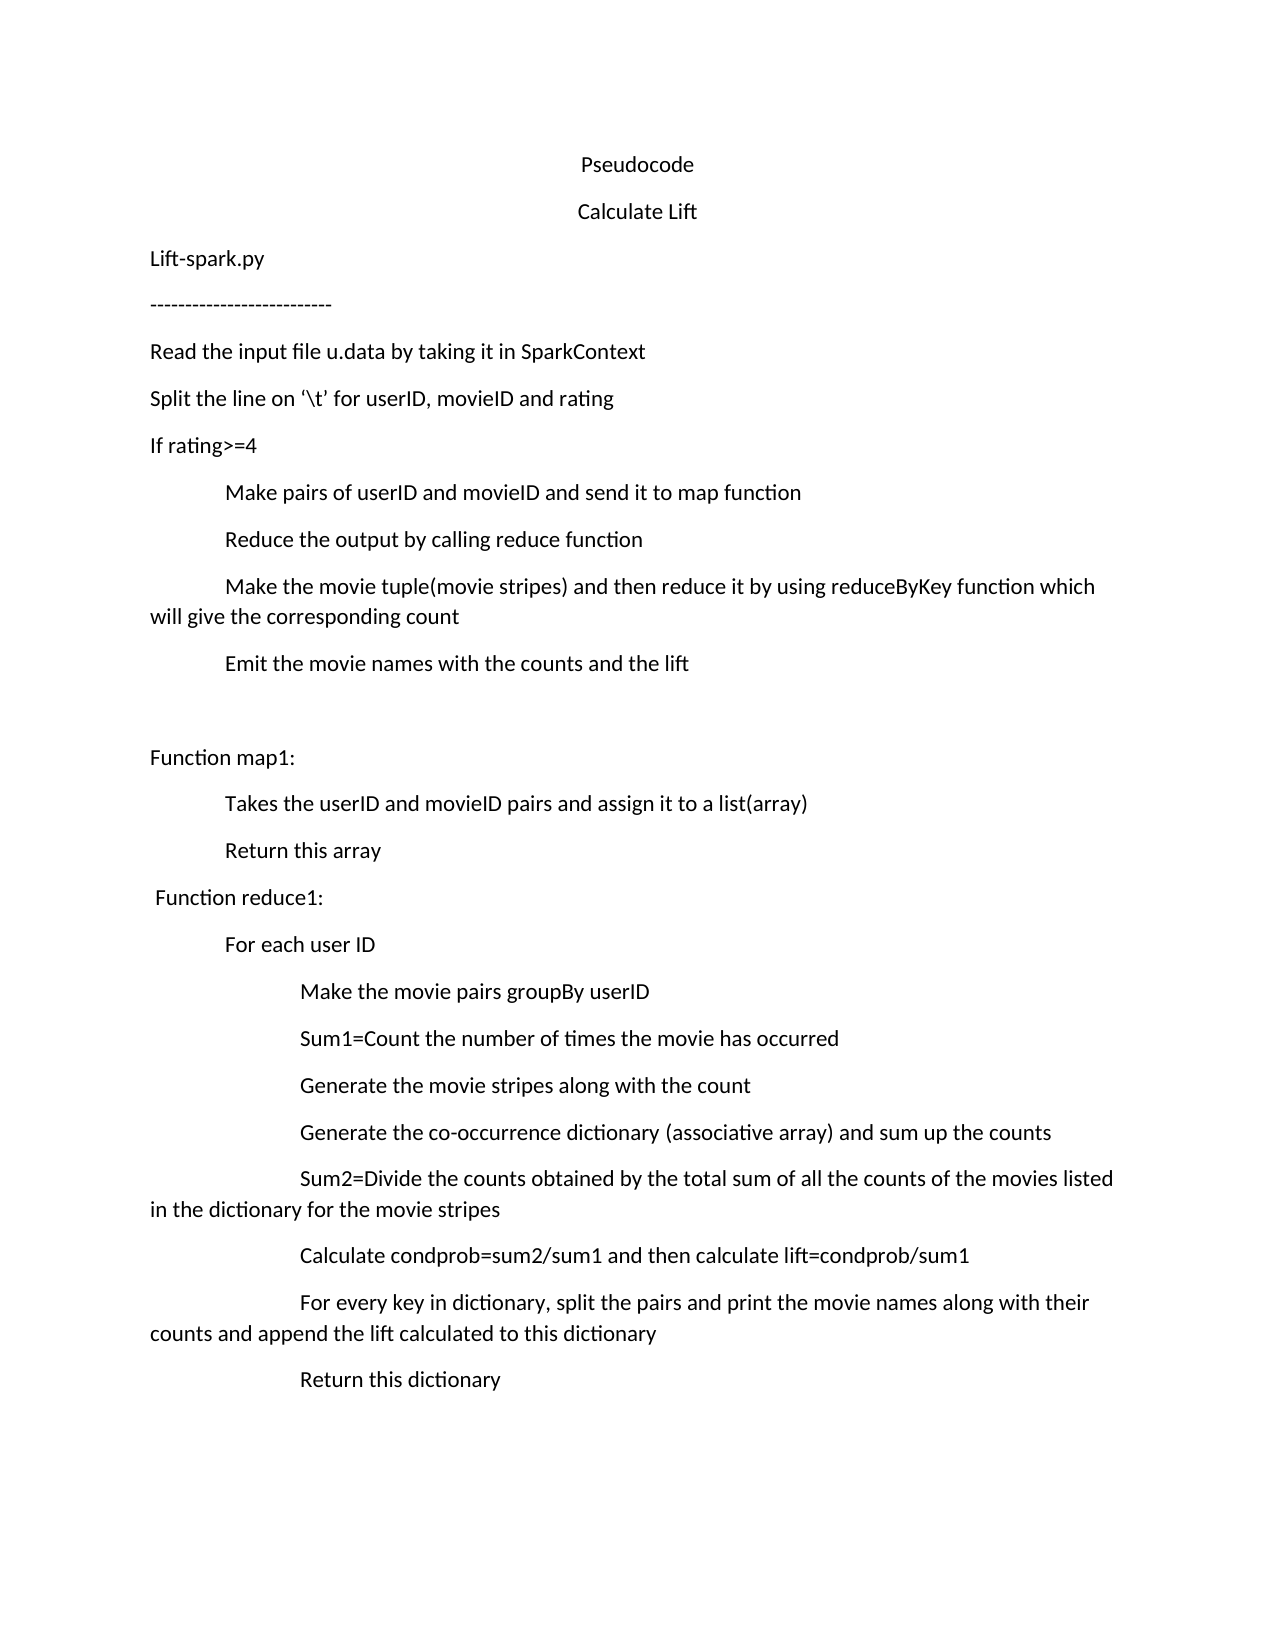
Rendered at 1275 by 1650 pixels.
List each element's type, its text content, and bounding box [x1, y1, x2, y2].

text Reduce the output by calling reduce function [150, 525, 1125, 553]
text If rating>=4 [150, 431, 1125, 459]
text -------------------------- [150, 291, 1125, 319]
text Sum2=Divide the counts obtained by the total sum of all the counts of the movies listed in the dictionary for the movie stripes [150, 1164, 1125, 1223]
text Calculate condprob=sum2/sum1 and then calculate lift=condprob/sum1 [150, 1242, 1125, 1270]
text Lift-spark.py [150, 244, 1125, 272]
text Generate the movie stripes along with the count [150, 1071, 1125, 1099]
text Return this array [150, 836, 1125, 864]
text Generate the co-occurrence dictionary (associative array) and sum up the counts [150, 1118, 1125, 1146]
text Sum1=Count the number of times the movie has occurred [150, 1024, 1125, 1052]
text Function map1: [150, 743, 1125, 771]
text Make pairs of userID and movieID and send it to map function [150, 478, 1125, 506]
text Split the line on ‘\t’ for userID, movieID and rating [150, 384, 1125, 412]
text For every key in dictionary, split the pairs and print the movie names along with their counts and append the lift calculated to this dictionary [150, 1288, 1125, 1347]
text Read the input file u.data by taking it in SparkContext [150, 337, 1125, 366]
text Calculate Lift [150, 197, 1125, 225]
text Function reduce1: [150, 883, 1125, 911]
text Pseudocode [150, 150, 1125, 178]
text For each user ID [150, 930, 1125, 958]
text Emit the movie names with the counts and the lift [150, 649, 1125, 677]
text Make the movie tuple(movie stripes) and then reduce it by using reduceByKey function which will give the corresponding count [150, 572, 1125, 630]
text Return this dictionary [225, 1366, 1125, 1394]
text Make the movie pairs groupBy userID [150, 977, 1125, 1005]
text Takes the userID and movieID pairs and assign it to a list(array) [150, 789, 1125, 818]
